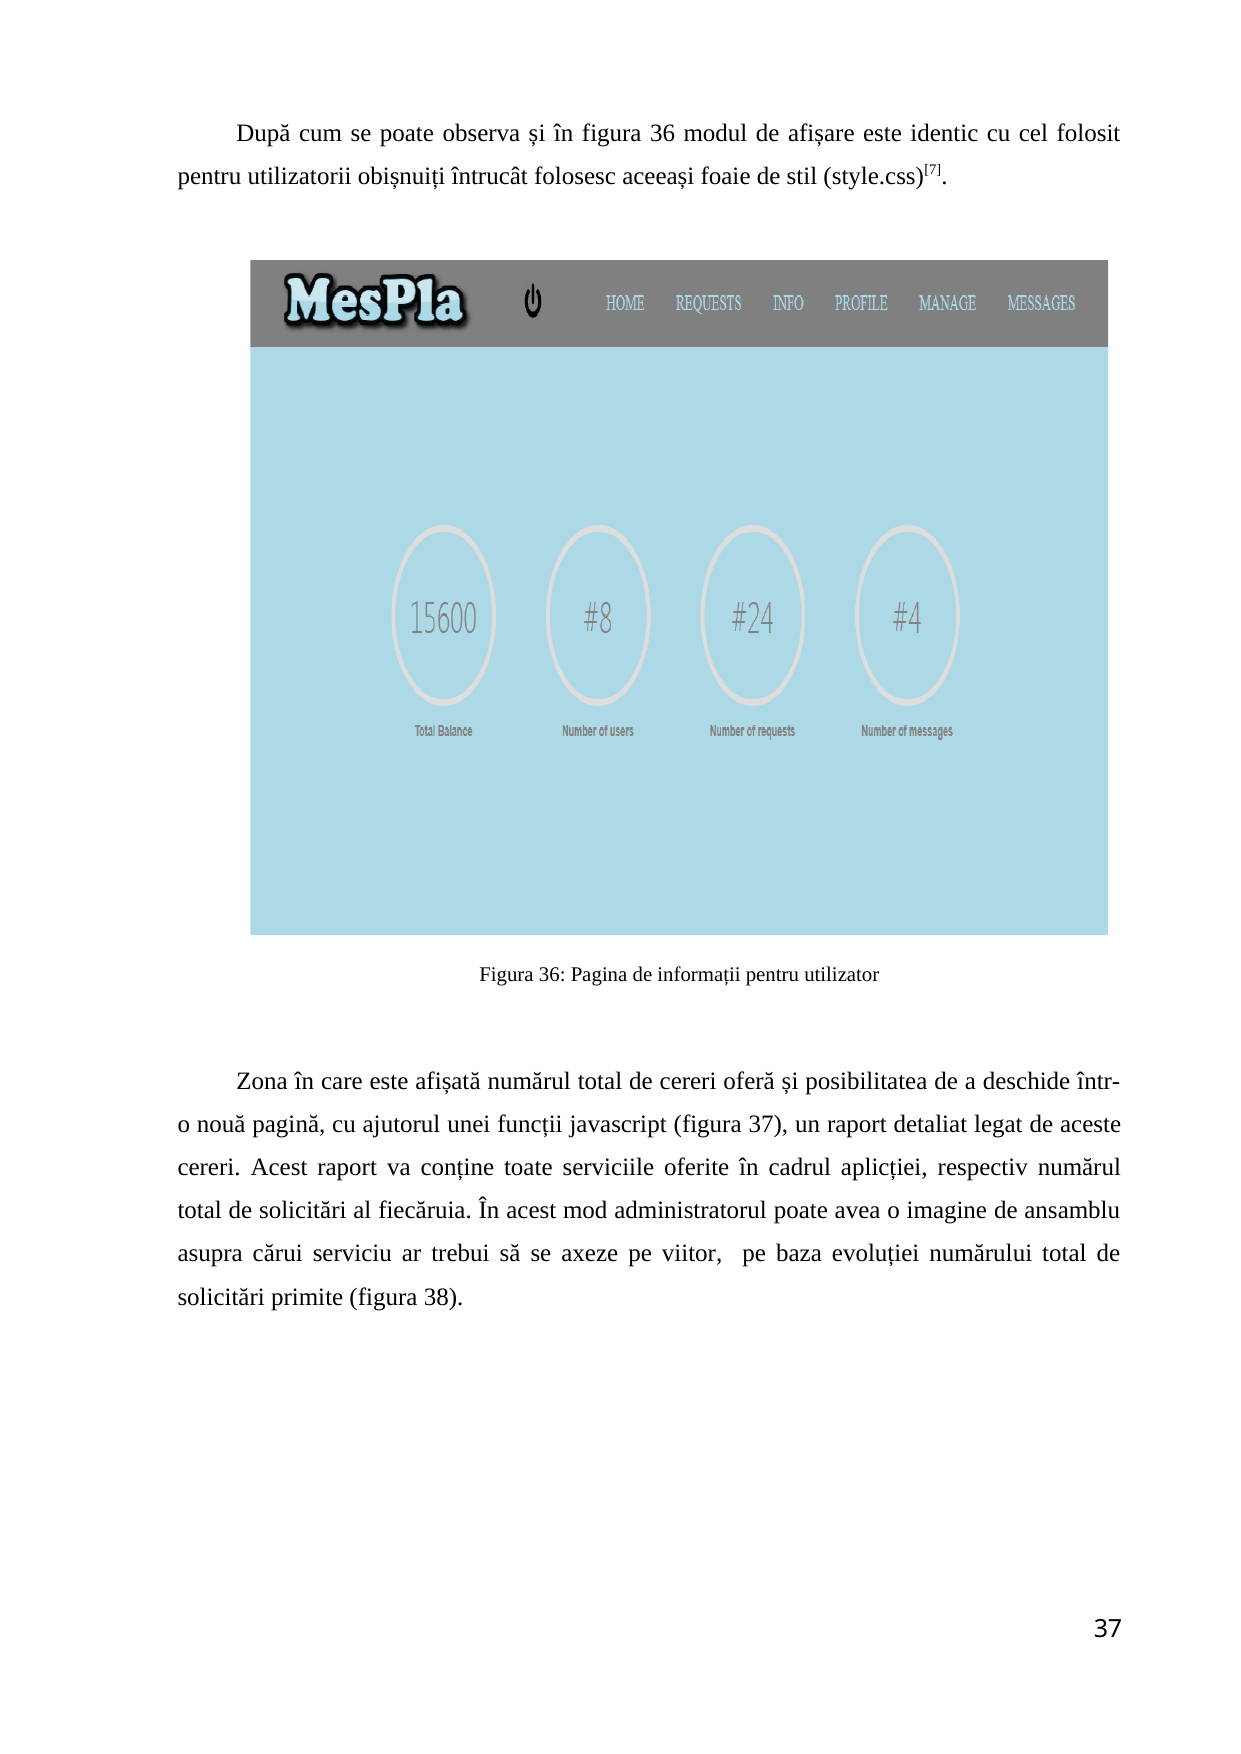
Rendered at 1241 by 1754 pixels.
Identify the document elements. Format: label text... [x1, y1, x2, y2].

text Figura 36: Pagina de informații pentru utilizator [177, 962, 1122, 986]
text După cum se poate observa și în figura 36 modul de afișare este identic cu cel folosit pentru utilizatorii obișnuiți întrucât folosesc aceeași foaie de stil (style.css)[7]. [177, 118, 1122, 190]
text Zona în care este afișată numărul total de cereri oferă și posibilitatea de a deschide într-o nouă pagină, cu ajutorul unei funcții javascript (figura 37), un raport detaliat legat de aceste cereri. Acest raport va conține toate serviciile oferite în cadrul aplicției, respectiv numărul total de solicitări al fiecăruia. În acest mod administratorul poate avea o imagine de ansamblu asupra cărui serviciu ar trebui să se axeze pe viitor, pe baza evoluției numărului total de solicitări primite (figura 38). [177, 1066, 1122, 1310]
picture [250, 260, 1109, 935]
